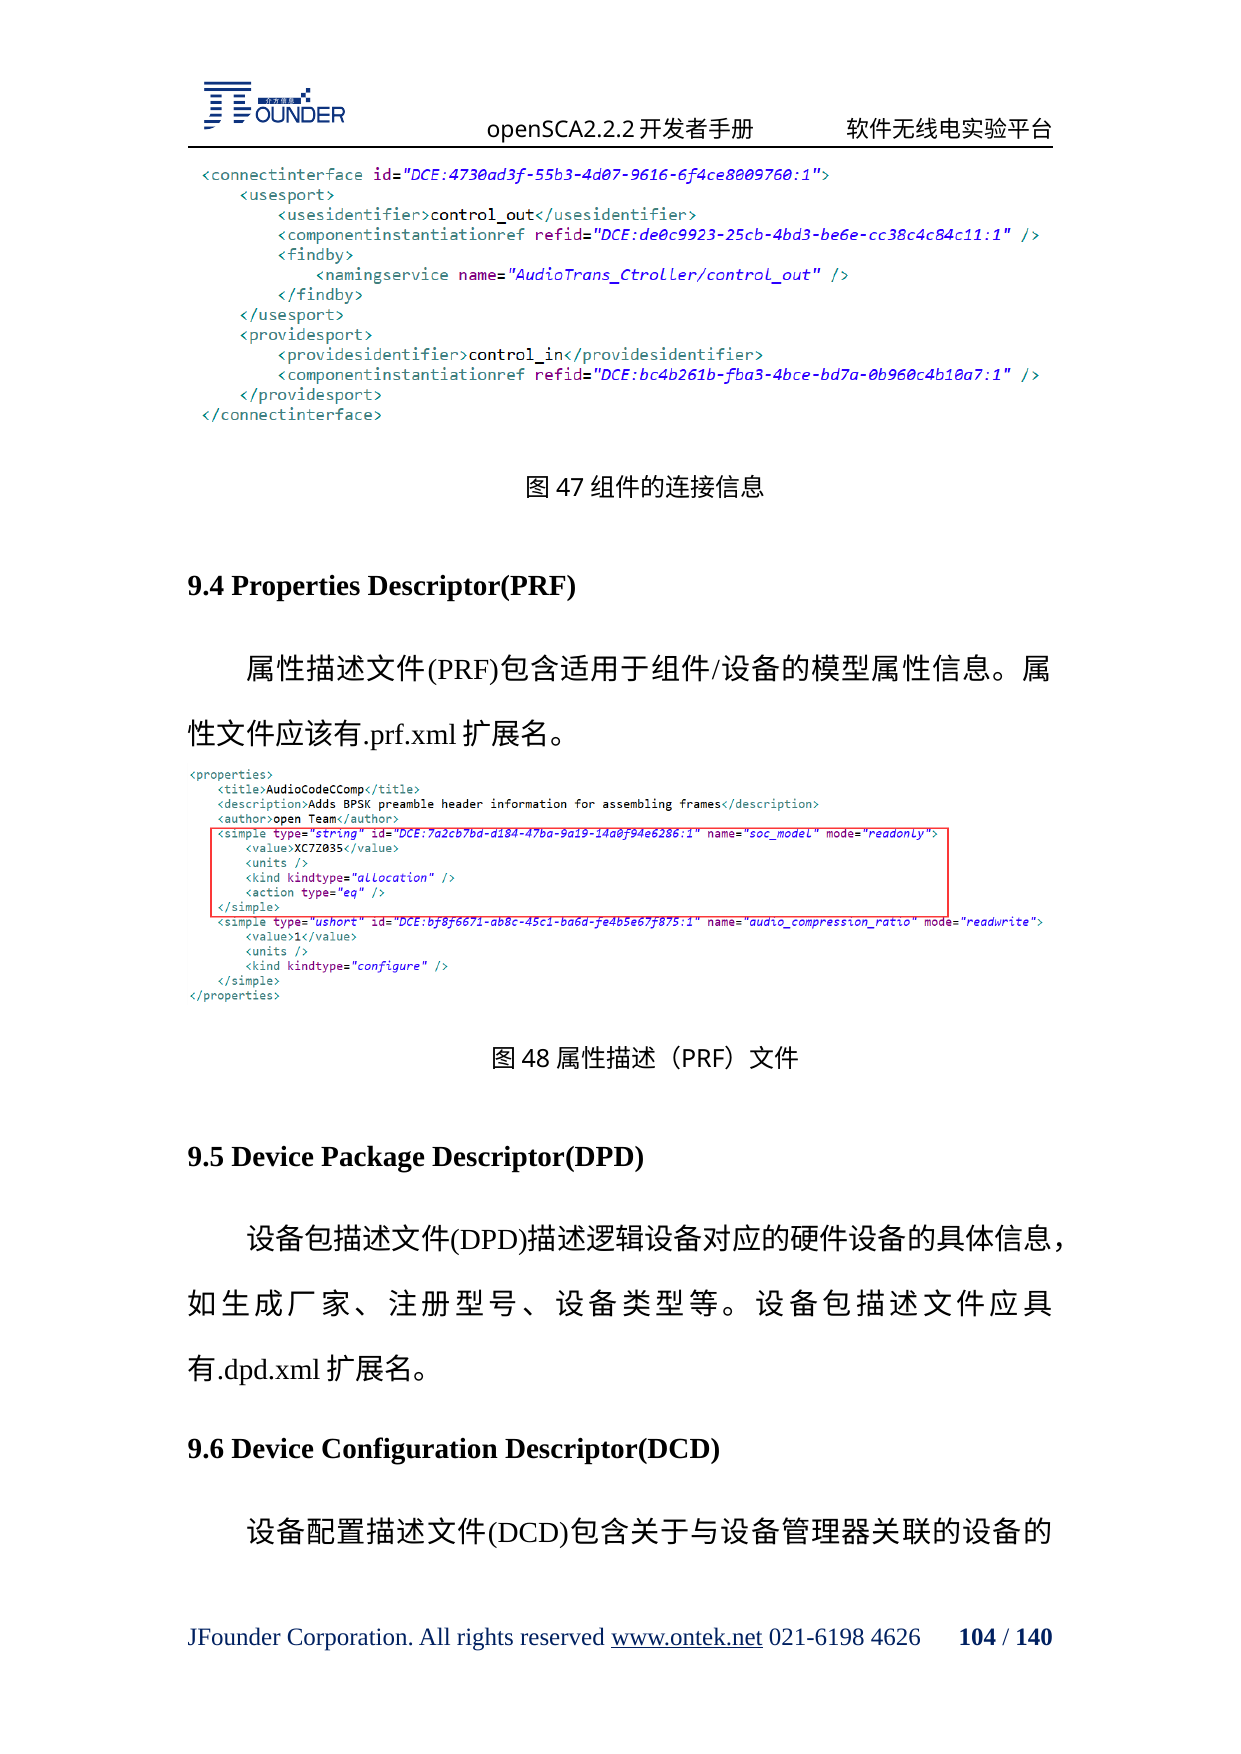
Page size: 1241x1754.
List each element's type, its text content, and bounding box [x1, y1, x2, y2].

picture [187, 763, 1053, 1005]
picture [187, 73, 361, 138]
text Device Configuration Descriptor(DCD) [187, 1416, 1053, 1481]
text 图 48 属性描述（PRF）文件 [187, 1024, 1053, 1089]
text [187, 1497, 1053, 1562]
text 图 47 组件的连接信息 [187, 453, 1053, 518]
text 属性描述文件(PRF)包含适用于组件/设备的模型属性信息。属性文件应该有.prf.xml扩展名。 [187, 634, 1053, 763]
text 设备包描述文件(DPD)描述逻辑设备对应的硬件设备的具体信息，如生成厂家、注册型号、设备类型等。设备包描述文件应具有.dpd.xml扩展名。 [187, 1204, 1053, 1399]
text Properties Descriptor(PRF) [187, 553, 1053, 618]
picture [187, 160, 1053, 426]
text Device Package Descriptor(DPD) [187, 1123, 1053, 1188]
